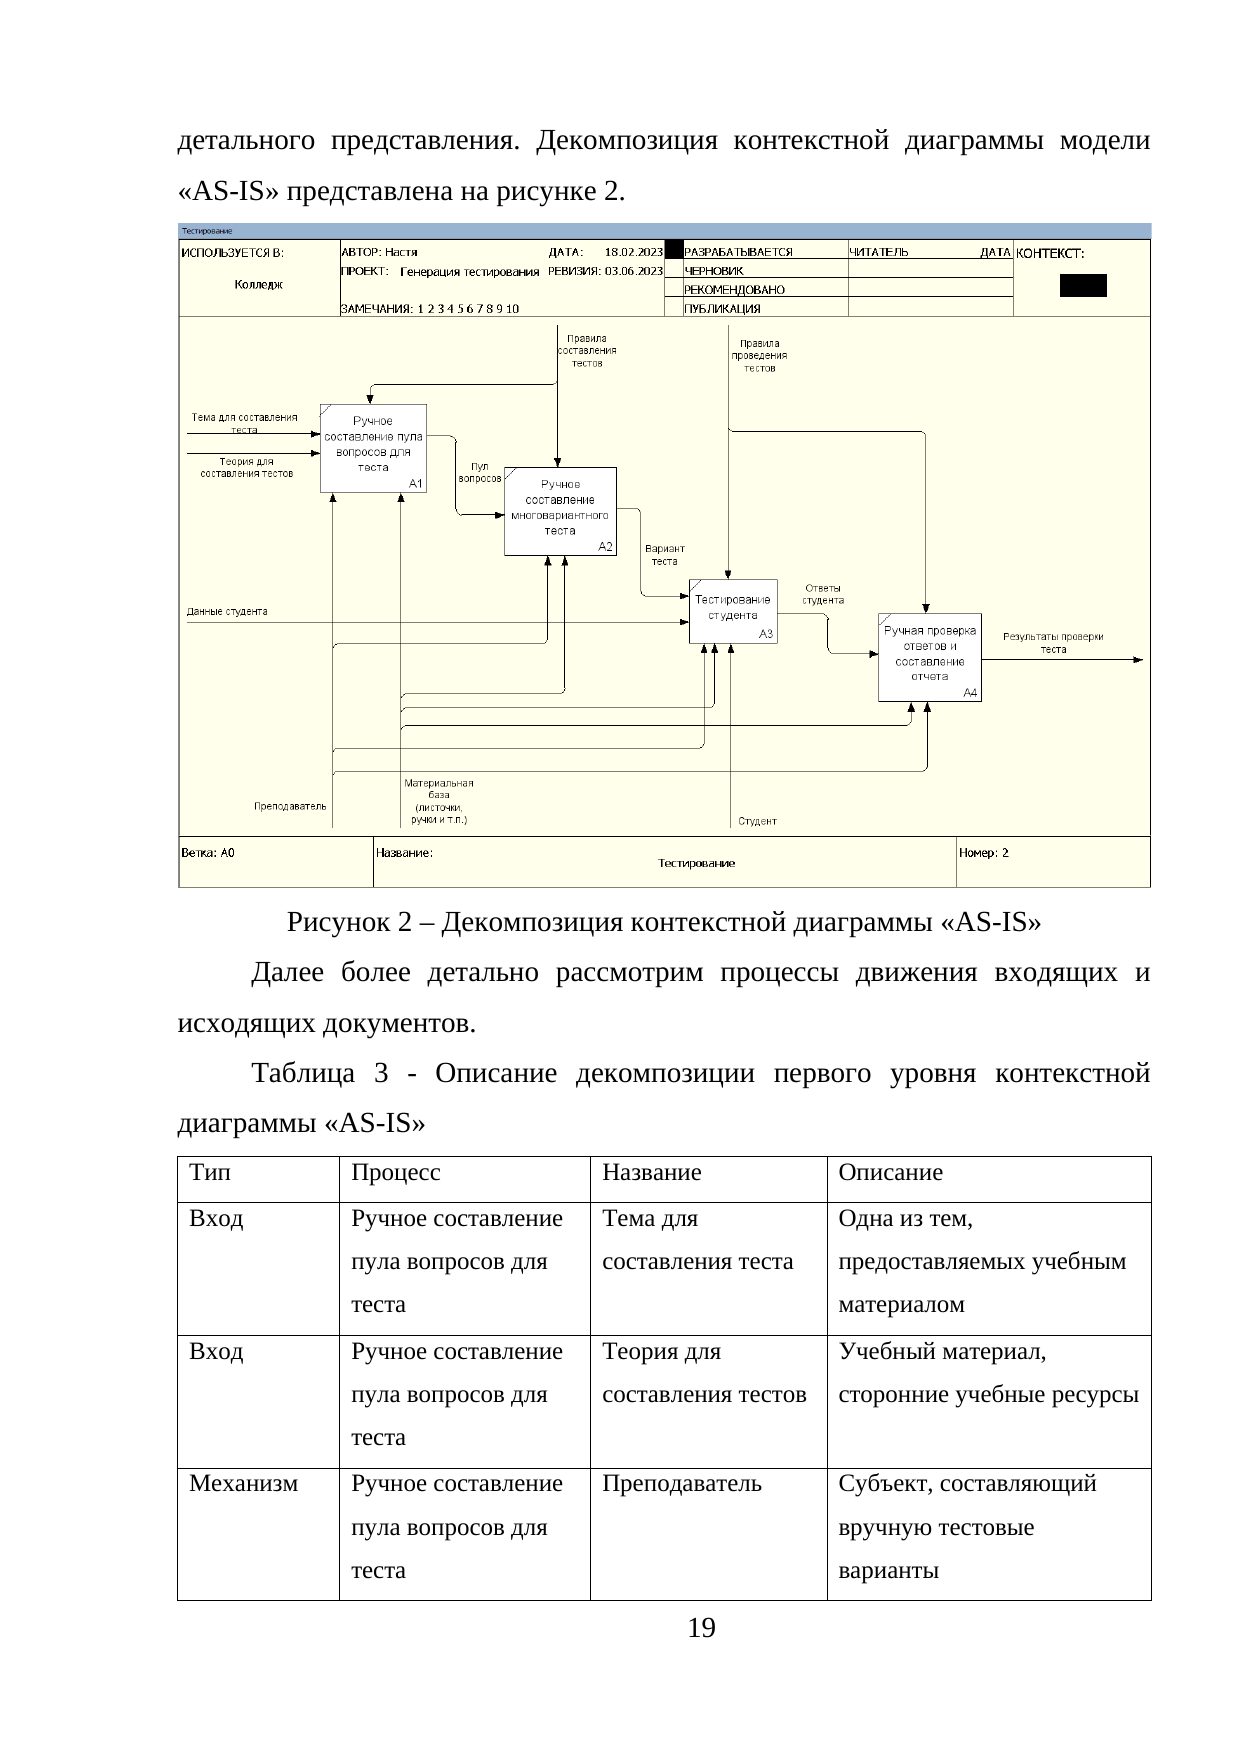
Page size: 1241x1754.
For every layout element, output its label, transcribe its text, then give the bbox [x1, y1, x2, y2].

table_cell Вход [178, 1336, 339, 1467]
table_cell Вход [178, 1203, 339, 1335]
table_cell Преподаватель [591, 1469, 827, 1600]
text Рисунок 2 – Декомпозиция контекстной диаграммы «AS-IS» [177, 904, 1152, 938]
table_header Процесс [340, 1157, 590, 1202]
table_cell Механизм [178, 1469, 339, 1600]
table_cell Одна из тем, предоставляемых учебным материалом [828, 1203, 1151, 1335]
table_cell Тема для составления теста [591, 1203, 827, 1335]
table_cell Учебный материал, сторонние учебные ресурсы [828, 1336, 1151, 1467]
table_cell Ручное составление пула вопросов для теста [340, 1203, 590, 1335]
picture [177, 222, 1152, 888]
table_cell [340, 1469, 590, 1600]
table_cell Теория для составления тестов [591, 1336, 827, 1467]
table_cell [340, 1336, 590, 1467]
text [177, 122, 1152, 206]
table_header Описание [828, 1157, 1151, 1202]
table_header Тип [178, 1157, 339, 1202]
table_header Название [591, 1157, 827, 1202]
table_cell Субъект, составляющий вручную тестовые варианты [828, 1469, 1151, 1600]
text Таблица 3 - Описание декомпозиции первого уровня контекстной диаграммы «AS-IS» [177, 1055, 1152, 1139]
text Далее более детально рассмотрим процессы движения входящих и исходящих документов. [177, 954, 1152, 1038]
